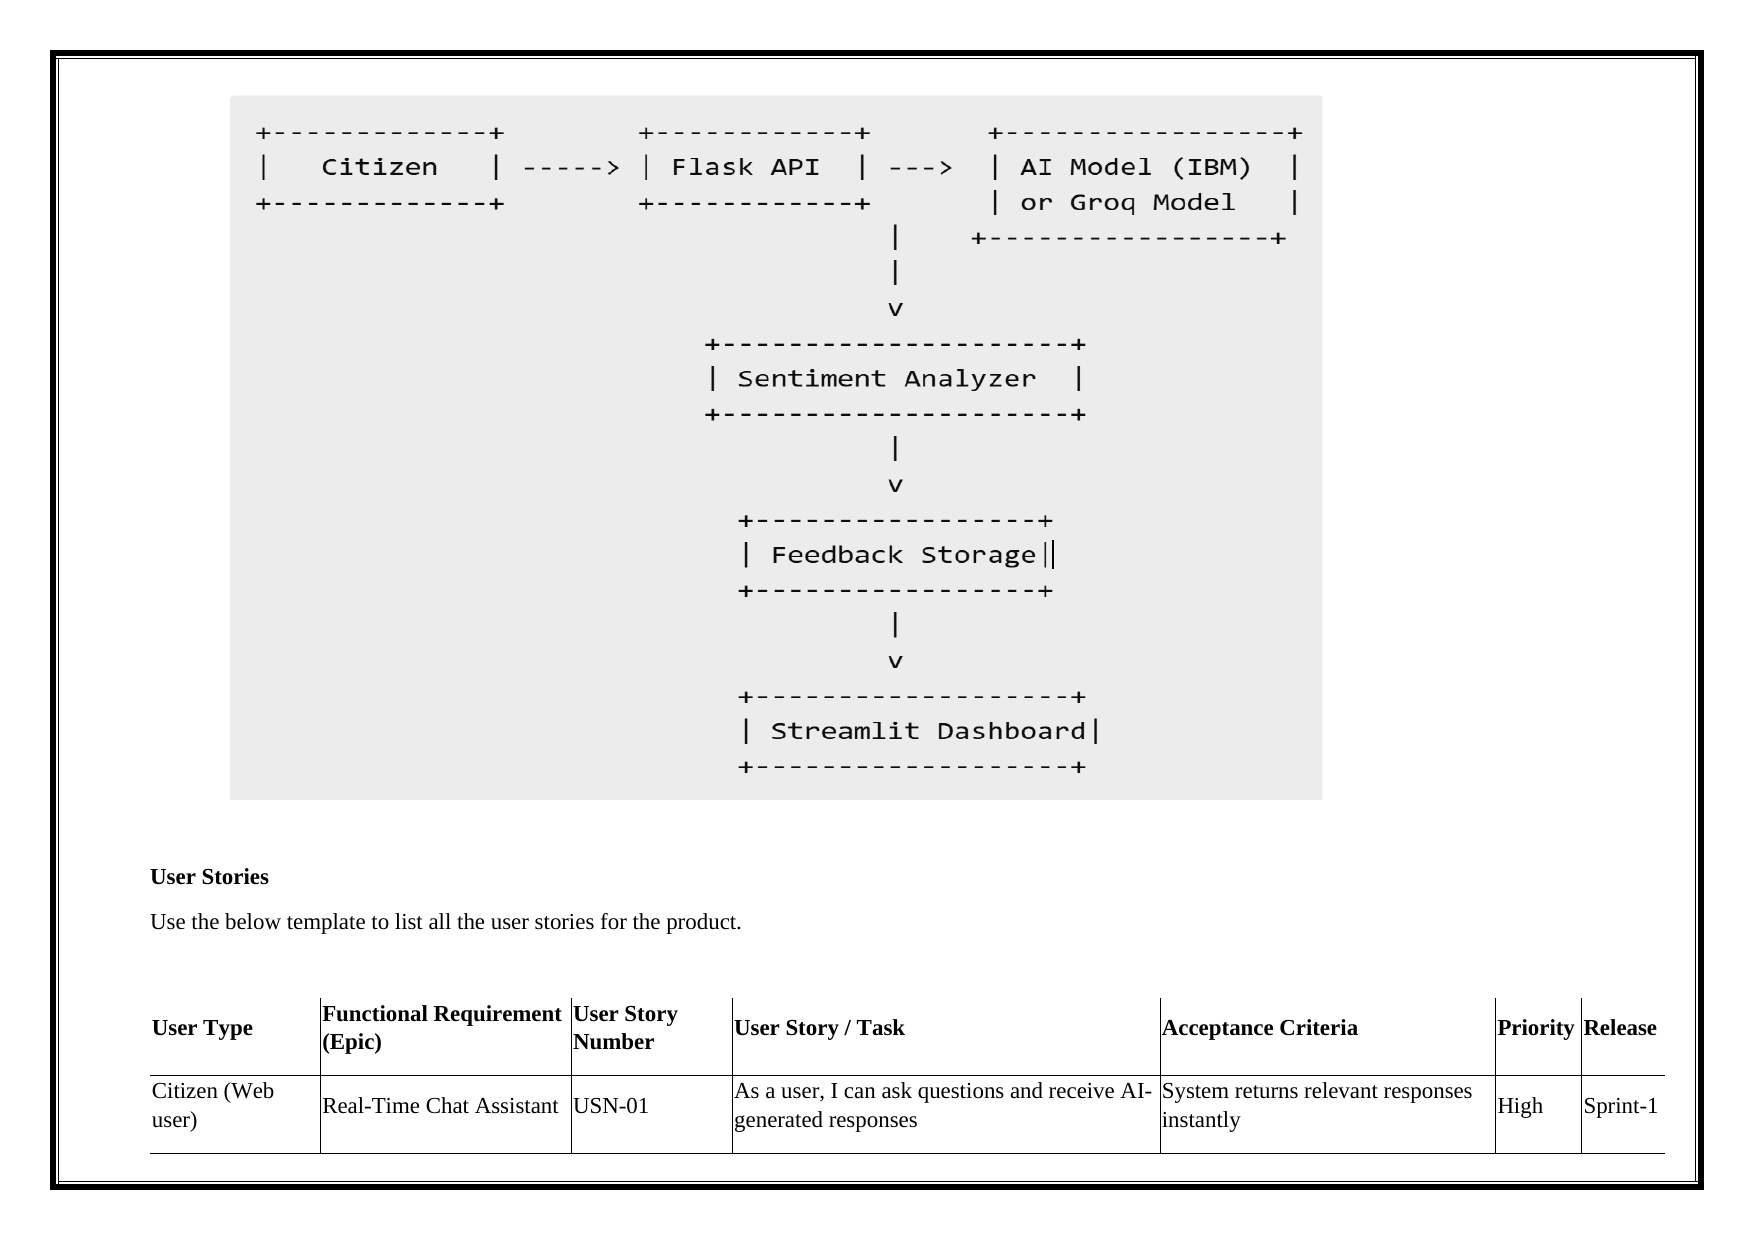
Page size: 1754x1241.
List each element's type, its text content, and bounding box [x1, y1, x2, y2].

table_header User Story Number [572, 998, 732, 1075]
table_header User Type [150, 998, 320, 1075]
table_header Functional Requirement (Epic) [321, 998, 571, 1075]
table_cell System returns relevant responses instantly [1161, 1076, 1495, 1153]
table_header Release [1582, 998, 1665, 1075]
text Use the below template to list all the user stories for the product. [150, 908, 1665, 934]
table_header Priority [1496, 998, 1581, 1075]
table_header User Story / Task [733, 998, 1160, 1075]
table_cell High [1496, 1076, 1581, 1153]
table_cell USN-01 [572, 1076, 732, 1153]
table_cell Sprint-1 [1582, 1076, 1665, 1153]
table_cell Real-Time Chat Assistant [321, 1076, 571, 1153]
picture [230, 88, 1323, 800]
table_cell Citizen (Web user) [150, 1076, 320, 1153]
text User Stories [150, 863, 1665, 889]
table_cell As a user, I can ask questions and receive AI-generated responses [733, 1076, 1160, 1153]
table_header Acceptance Criteria [1161, 998, 1495, 1075]
